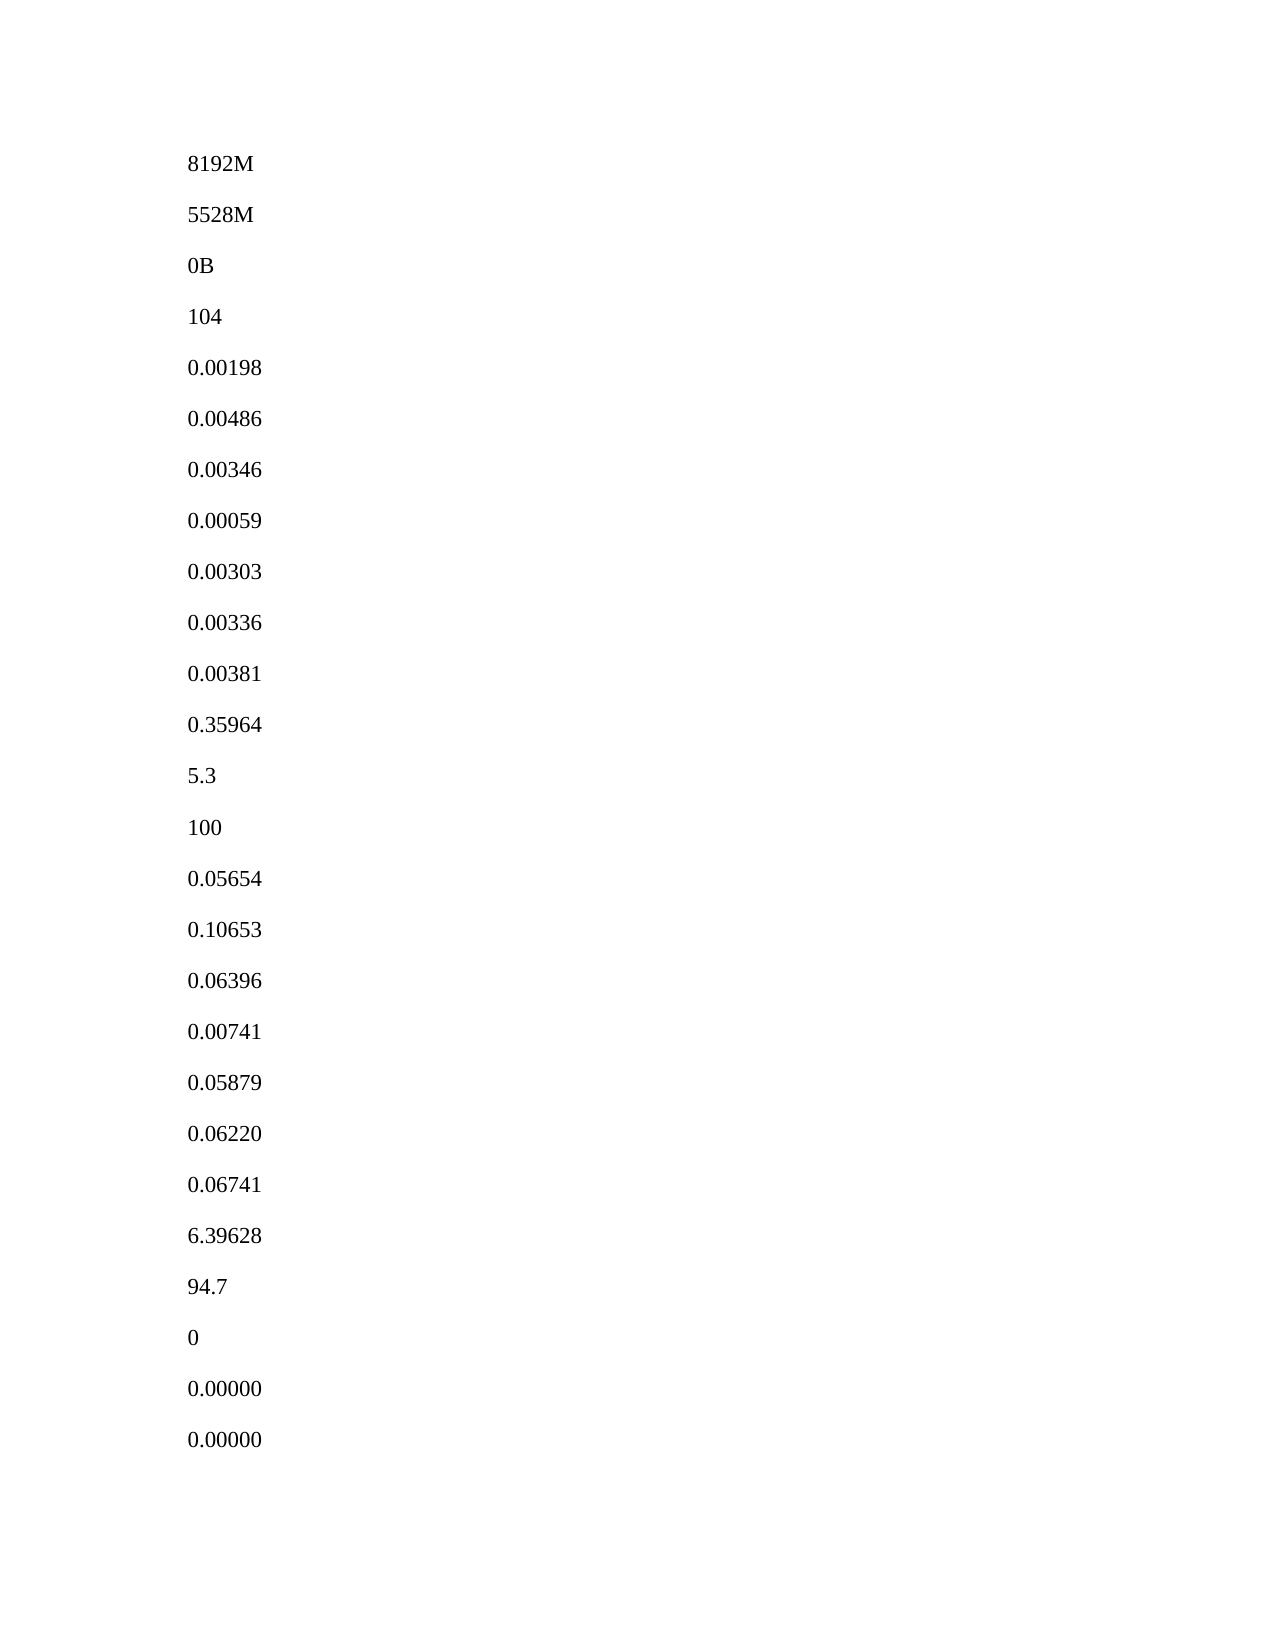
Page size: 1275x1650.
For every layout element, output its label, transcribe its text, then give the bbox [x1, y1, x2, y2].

table_header 8192M [176, 150, 1076, 201]
table_cell 0B [176, 252, 1076, 303]
table_cell 0.05879 [176, 1069, 1076, 1120]
table_cell 0.00000 [176, 1426, 1076, 1477]
table_cell 0.06220 [176, 1120, 1076, 1171]
table_cell 6.39628 [176, 1222, 1076, 1273]
table_cell 94.7 [176, 1273, 1076, 1324]
table_cell 0.06741 [176, 1171, 1076, 1222]
table_cell 0.35964 [176, 711, 1076, 762]
table_cell 0.00346 [176, 456, 1076, 507]
table_cell 0.06396 [176, 967, 1076, 1018]
table_cell 104 [176, 303, 1076, 354]
table_cell 0.00303 [176, 558, 1076, 609]
table_cell 0.00000 [176, 1375, 1076, 1426]
table_cell 5528M [176, 201, 1076, 252]
table_cell 0.05654 [176, 865, 1076, 916]
table_cell 100 [176, 814, 1076, 864]
table_cell 0.00381 [176, 660, 1076, 711]
table_cell 0 [176, 1324, 1076, 1375]
table_cell 0.00486 [176, 405, 1076, 456]
table_cell 0.00059 [176, 507, 1076, 558]
table_cell 5.3 [176, 763, 1076, 813]
table_cell 0.10653 [176, 916, 1076, 967]
table_cell 0.00198 [176, 354, 1076, 405]
table_cell 0.00741 [176, 1018, 1076, 1069]
table_cell 0.00336 [176, 609, 1076, 660]
